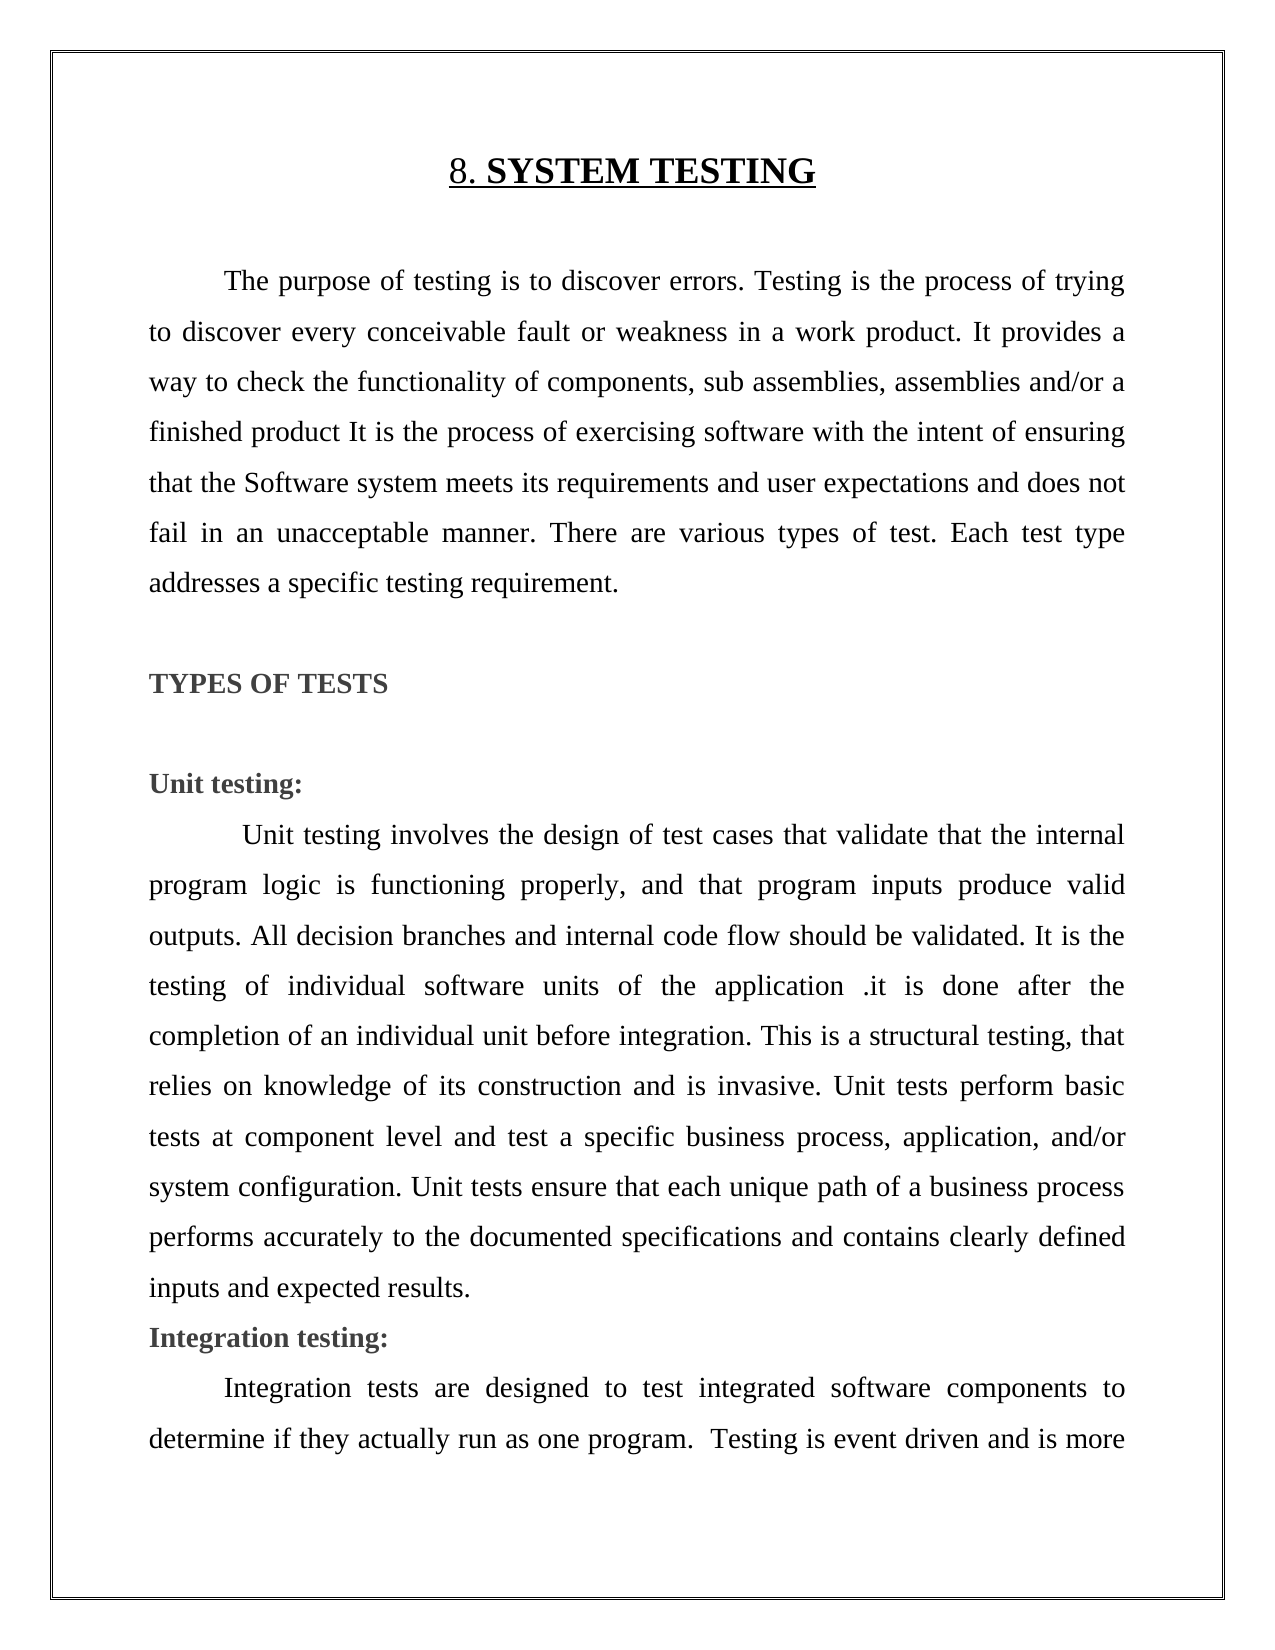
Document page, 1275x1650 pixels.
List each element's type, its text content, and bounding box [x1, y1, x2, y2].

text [148, 1370, 1126, 1454]
subtitle Unit testing: [148, 767, 1126, 800]
text Unit testing involves the design of test cases that validate that the internal program logic is functioning properly, and that program inputs produce valid outputs. All decision branches and internal code flow should be validated. It is the testing of individual software units of the application .it is done after the completion of an individual unit before integration. This is a structural testing, that relies on knowledge of its construction and is invasive. Unit tests perform basic tests at component level and test a specific business process, application, and/or system configuration. Unit tests ensure that each unique path of a business process performs accurately to the documented specifications and contains clearly defined inputs and expected results. [148, 817, 1126, 1303]
subtitle 8. SYSTEM TESTING [373, 148, 983, 192]
text The purpose of testing is to discover errors. Testing is the process of trying to discover every conceivable fault or weakness in a work product. It provides a way to check the functionality of components, sub assemblies, assemblies and/or a finished product It is the process of exercising software with the intent of ensuring that the Software system meets its requirements and user expectations and does not fail in an unacceptable manner. There are various types of test. Each test type addresses a specific testing requirement. [148, 263, 1126, 599]
subtitle TYPES OF TESTS [148, 666, 1126, 699]
subtitle Integration testing: [148, 1320, 1126, 1354]
